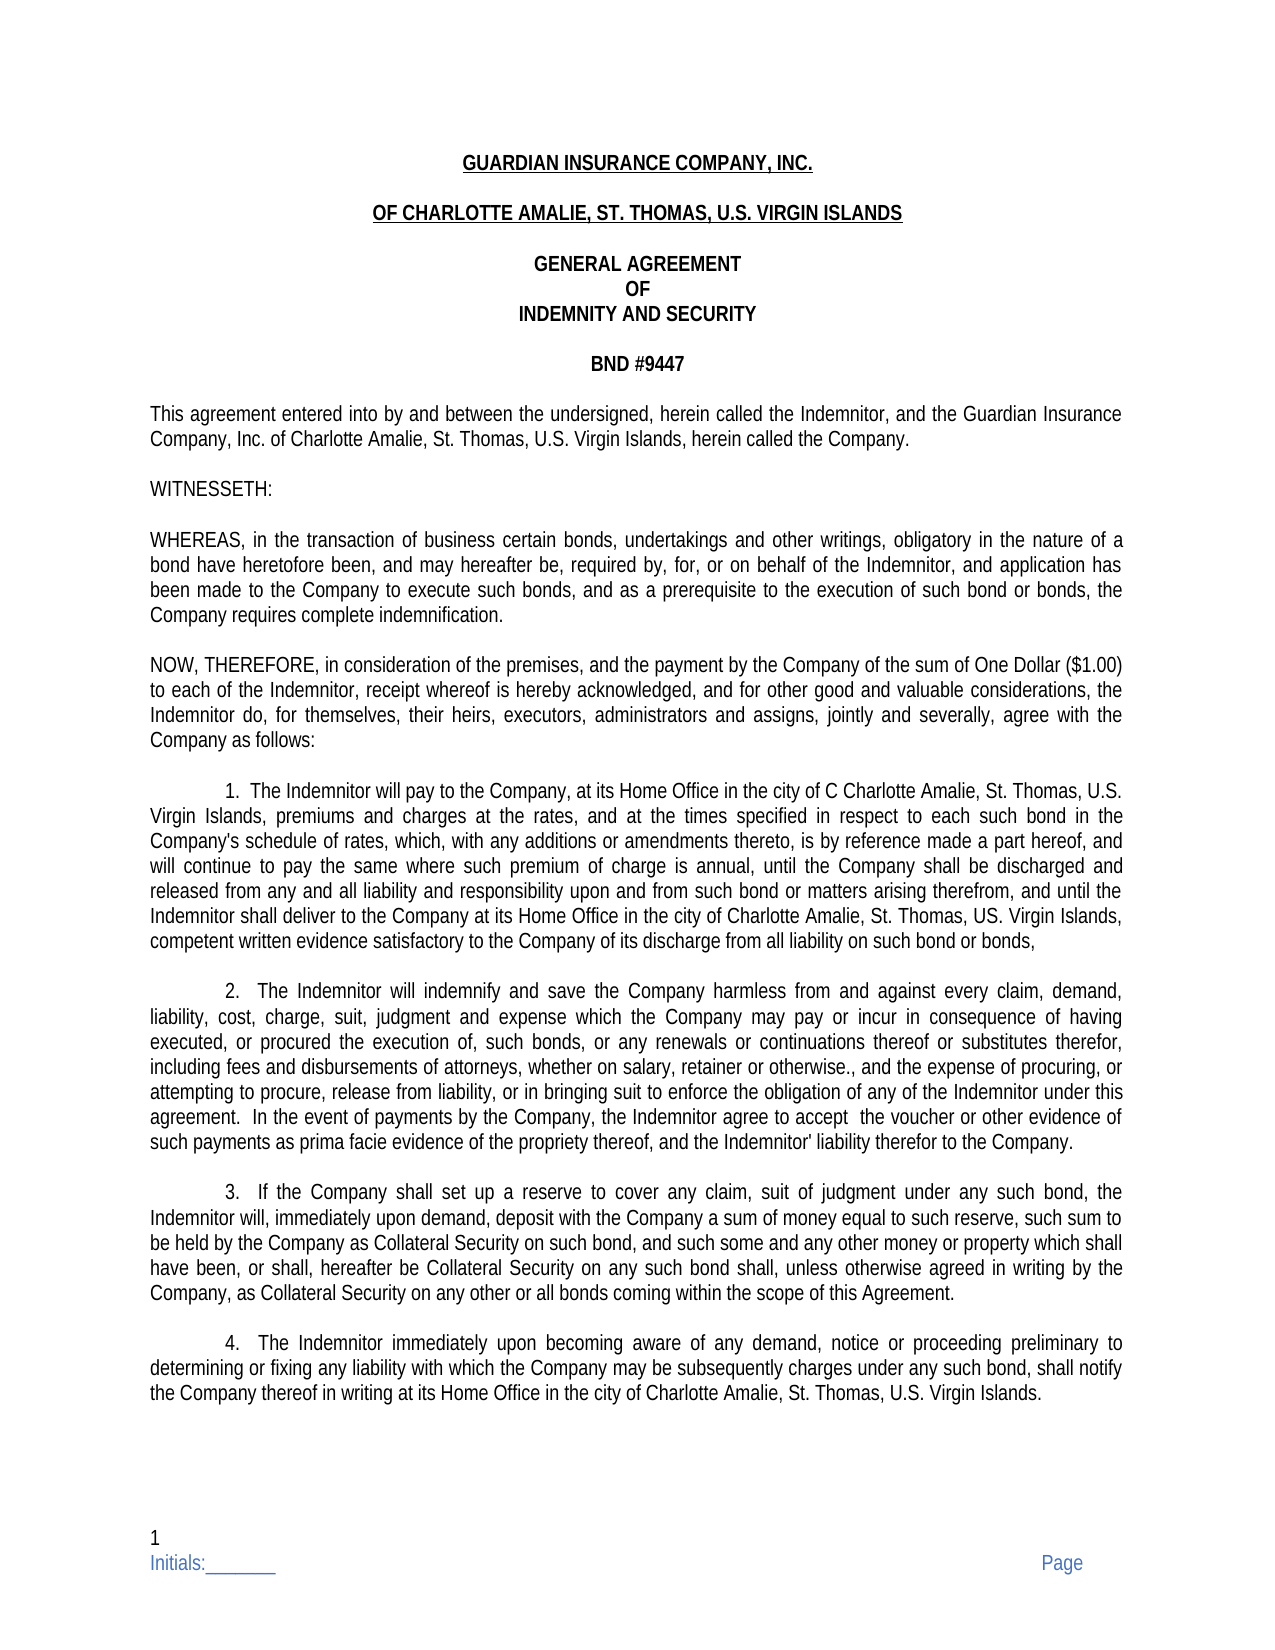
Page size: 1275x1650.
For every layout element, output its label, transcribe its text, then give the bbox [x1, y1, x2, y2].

text NOW, THEREFORE, in consideration of the premises, and the payment by the Company of the sum of One Dollar ($1.00) to each of the Indemnitor, receipt whereof is hereby acknowledged, and for other good and valuable considerations, the Indemnitor do, for themselves, their heirs, executors, administrators and assigns, jointly and severally, agree with the Company as follows: [150, 652, 1125, 752]
text WITNESSETH: [150, 476, 1125, 501]
text 2. The Indemnitor will indemnify and save the Company harmless from and against every claim, demand, liability, cost, charge, suit, judgment and expense which the Company may pay or incur in consequence of having executed, or procured the execution of, such bonds, or any renewals or continuations thereof or substitutes therefor, including fees and disbursements of attorneys, whether on salary, retainer or otherwise., and the expense of procuring, or attempting to procure, release from liability, or in bringing suit to enforce the obligation of any of the Indemnitor under this agreement. In the event of payments by the Company, the Indemnitor agree to accept the voucher or other evidence of such payments as prima facie evidence of the propriety thereof, and the Indemnitor' liability therefor to the Company. [150, 978, 1125, 1154]
text 4. The Indemnitor immediately upon becoming aware of any demand, notice or proceeding preliminary to determining or fixing any liability with which the Company may be subsequently charges under any such bond, shall notify the Company thereof in writing at its Home Office in the city of Charlotte Amalie, St. Thomas, U.S. Virgin Islands. [150, 1330, 1125, 1405]
text GUARDIAN INSURANCE COMPANY, INC. [150, 150, 1125, 175]
text This agreement entered into by and between the undersigned, herein called the Indemnitor, and the Guardian Insurance Company, Inc. of Charlotte Amalie, St. Thomas, U.S. Virgin Islands, herein called the Company. [150, 401, 1125, 451]
text BND #9447 [150, 351, 1125, 376]
text 3. If the Company shall set up a reserve to cover any claim, suit of judgment under any such bond, the Indemnitor will, immediately upon demand, deposit with the Company a sum of money equal to such reserve, such sum to be held by the Company as Collateral Security on such bond, and such some and any other money or property which shall have been, or shall, hereafter be Collateral Security on any such bond shall, unless otherwise agreed in writing by the Company, as Collateral Security on any other or all bonds coming within the scope of this Agreement. [150, 1179, 1125, 1305]
text INDEMNITY AND SECURITY [150, 301, 1125, 326]
text OF CHARLOTTE AMALIE, ST. THOMAS, U.S. VIRGIN ISLANDS [150, 200, 1125, 225]
text OF [150, 276, 1125, 301]
text WHEREAS, in the transaction of business certain bonds, undertakings and other writings, obligatory in the nature of a bond have heretofore been, and may hereafter be, required by, for, or on behalf of the Indemnitor, and application has been made to the Company to execute such bonds, and as a prerequisite to the execution of such bond or bonds, the Company requires complete indemnification. [150, 527, 1125, 627]
text GENERAL AGREEMENT [150, 250, 1125, 276]
text 1. The Indemnitor will pay to the Company, at its Home Office in the city of C Charlotte Amalie, St. Thomas, U.S. Virgin Islands, premiums and charges at the rates, and at the times specified in respect to each such bond in the Company's schedule of rates, which, with any additions or amendments thereto, is by reference made a part hereof, and will continue to pay the same where such premium of charge is annual, until the Company shall be discharged and released from any and all liability and responsibility upon and from such bond or matters arising therefrom, and until the Indemnitor shall deliver to the Company at its Home Office in the city of Charlotte Amalie, St. Thomas, US. Virgin Islands, competent written evidence satisfactory to the Company of its discharge from all liability on such bond or bonds, [150, 778, 1125, 953]
